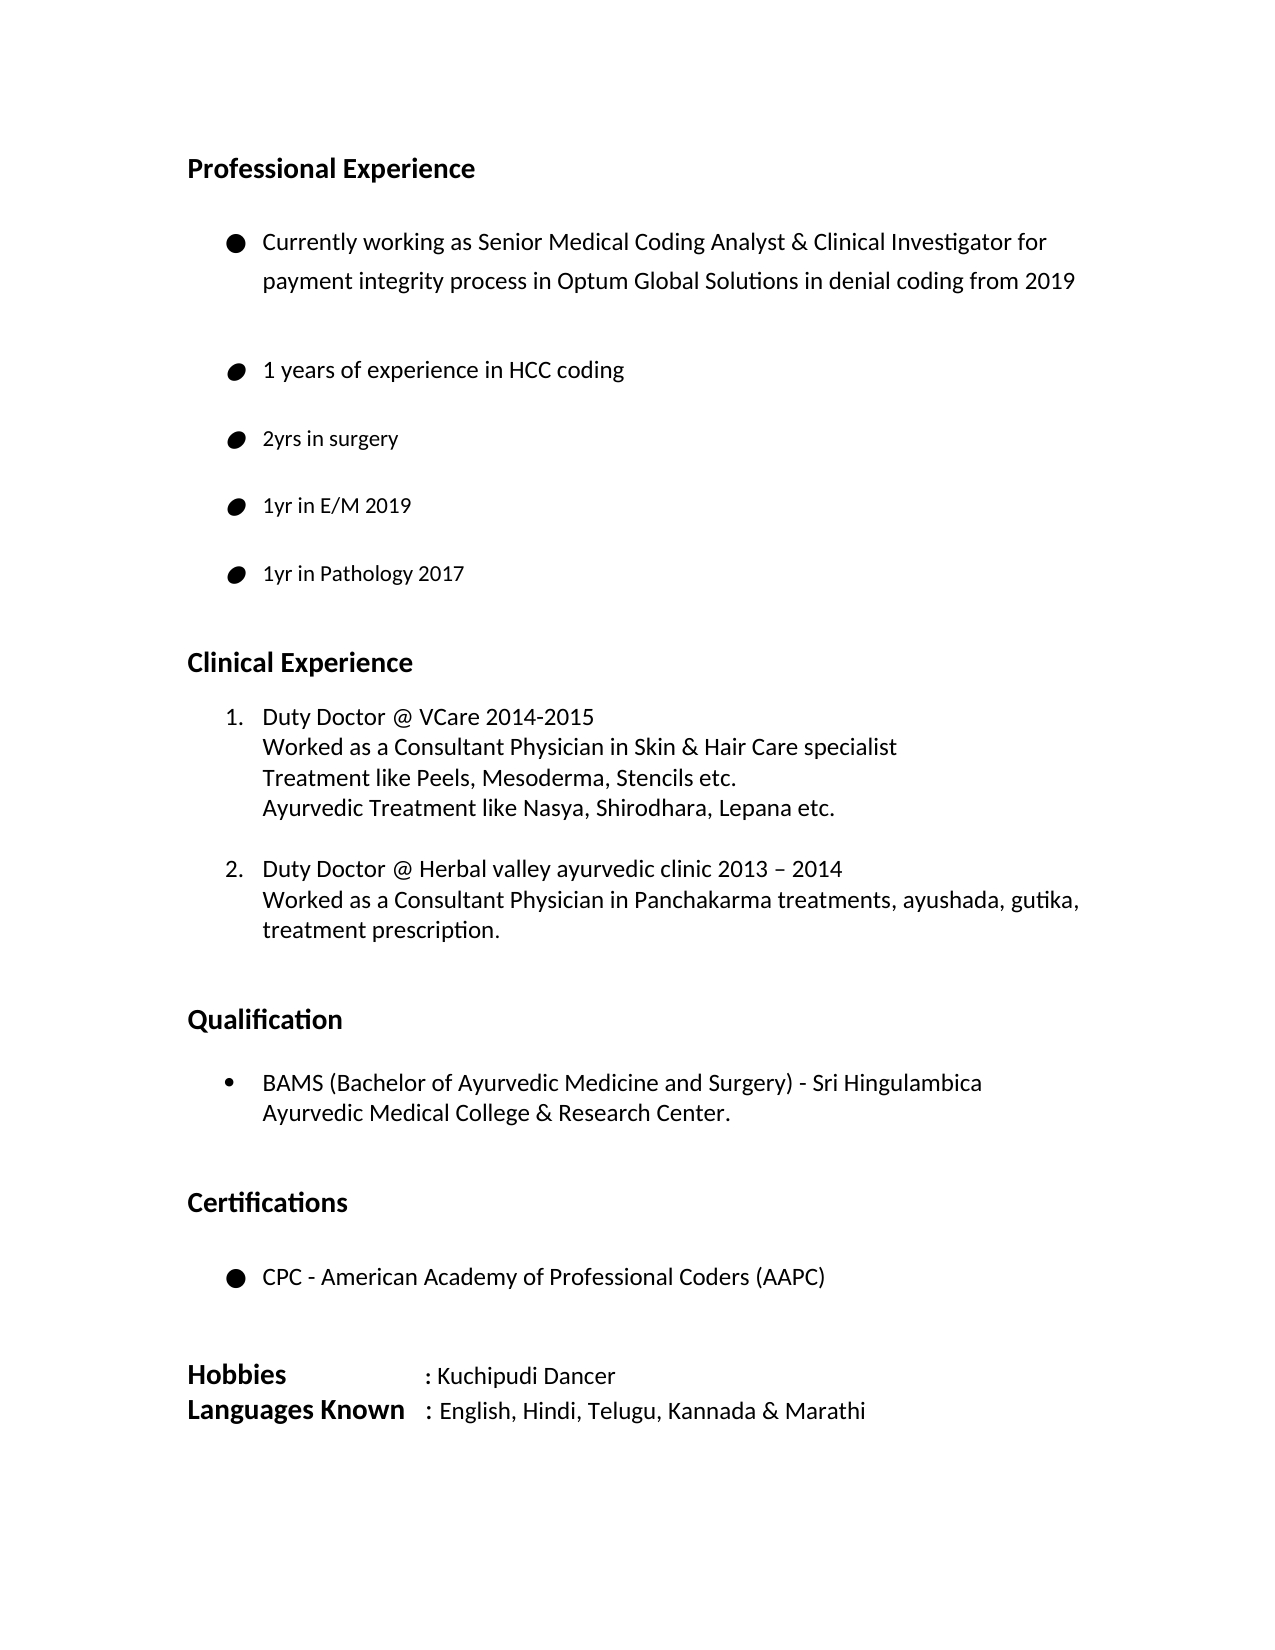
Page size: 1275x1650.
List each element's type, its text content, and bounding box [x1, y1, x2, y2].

list BAMS (Bachelor of Ayurvedic Medicine and Surgery) - Sri Hingulambica Ayurvedic Medical College & Research Center. [225, 1067, 1087, 1128]
text Clinical Experience [187, 644, 1087, 680]
text Hobbies : Kuchipudi Dancer [187, 1356, 1087, 1391]
text Professional Experience [187, 150, 1087, 186]
list CPC - American Academy of Professional Coders (AAPC) [225, 1248, 1087, 1300]
list 2yrs in surgery [225, 412, 1087, 459]
list Duty Doctor @ Herbal valley ayurvedic clinic 2013 – 2014 [225, 853, 1087, 884]
list Treatment like Peels, Mesoderma, Stencils etc. [262, 762, 1087, 792]
text Qualification [187, 1001, 1087, 1037]
list Duty Doctor @ VCare 2014-2015 [225, 701, 1087, 731]
text Certifications [187, 1184, 1087, 1248]
list 1yr in Pathology 2017 [225, 548, 1087, 623]
text Languages Known : English, Hindi, Telugu, Kannada & Marathi [187, 1391, 1087, 1427]
list Ayurvedic Treatment like Nasya, Shirodhara, Lepana etc. [262, 792, 1087, 823]
list Currently working as Senior Medical Coding Analyst & Clinical Investigator for payment integrity process in Optum Global Solutions in denial coding from 2019 [225, 214, 1087, 295]
list 1yr in E/M 2019 [225, 480, 1087, 527]
list 1 years of experience in HCC coding [225, 344, 1087, 391]
list Worked as a Consultant Physician in Skin & Hair Care specialist [262, 731, 1087, 762]
list Worked as a Consultant Physician in Panchakarma treatments, ayushada, gutika, treatment prescription. [262, 884, 1087, 945]
